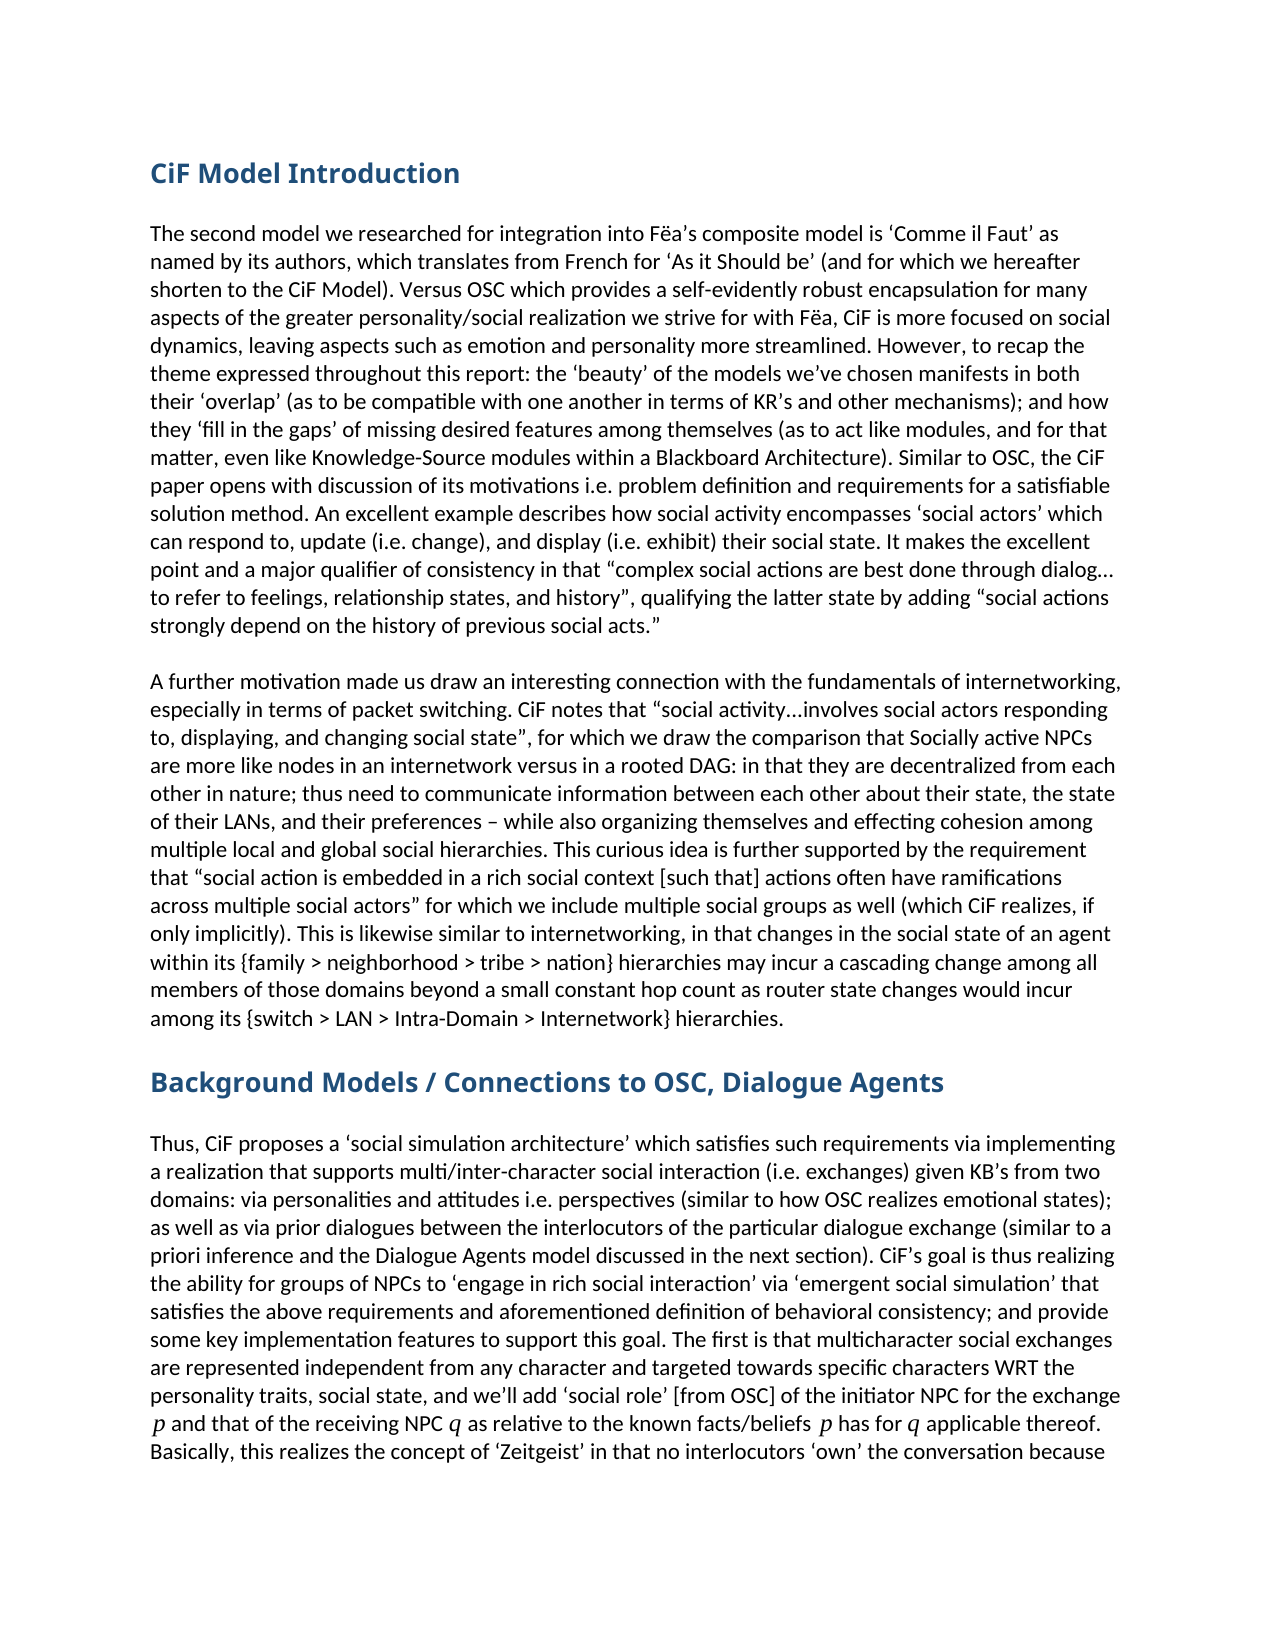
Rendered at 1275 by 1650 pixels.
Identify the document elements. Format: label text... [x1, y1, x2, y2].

text A further motivation made us draw an interesting connection with the fundamentals of internetworking, especially in terms of packet switching. CiF notes that “social activity...involves social actors responding to, displaying, and changing social state”, for which we draw the comparison that Socially active NPCs are more like nodes in an internetwork versus in a rooted DAG: in that they are decentralized from each other in nature; thus need to communicate information between each other about their state, the state of their LANs, and their preferences – while also organizing themselves and effecting cohesion among multiple local and global social hierarchies. This curious idea is further supported by the requirement that “social action is embedded in a rich social context [such that] actions often have ramifications across multiple social actors” for which we include multiple social groups as well (which CiF realizes, if only implicitly). This is likewise similar to internetworking, in that changes in the social state of an agent within its {family > neighborhood > tribe > nation} hierarchies may incur a cascading change among all members of those domains beyond a small constant hop count as router state changes would incur among its {switch > LAN > Intra-Domain > Internetwork} hierarchies. [150, 667, 1125, 1032]
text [150, 1129, 1125, 1465]
subtitle Background Models / Connections to OSC, Dialogue Agents [150, 1064, 1125, 1101]
subtitle CiF Model Introduction [150, 154, 1125, 191]
text The second model we researched for integration into Fëa’s composite model is ‘Comme il Faut’ as named by its authors, which translates from French for ‘As it Should be’ (and for which we hereafter shorten to the CiF Model). Versus OSC which provides a self-evidently robust encapsulation for many aspects of the greater personality/social realization we strive for with Fëa, CiF is more focused on social dynamics, leaving aspects such as emotion and personality more streamlined. However, to recap the theme expressed throughout this report: the ‘beauty’ of the models we’ve chosen manifests in both their ‘overlap’ (as to be compatible with one another in terms of KR’s and other mechanisms); and how they ‘fill in the gaps’ of missing desired features among themselves (as to act like modules, and for that matter, even like Knowledge-Source modules within a Blackboard Architecture). Similar to OSC, the CiF paper opens with discussion of its motivations i.e. problem definition and requirements for a satisfiable solution method. An excellent example describes how social activity encompasses ‘social actors’ which can respond to, update (i.e. change), and display (i.e. exhibit) their social state. It makes the excellent point and a major qualifier of consistency in that “complex social actions are best done through dialog… to refer to feelings, relationship states, and history”, qualifying the latter state by adding “social actions strongly depend on the history of previous social acts.” [150, 219, 1125, 639]
